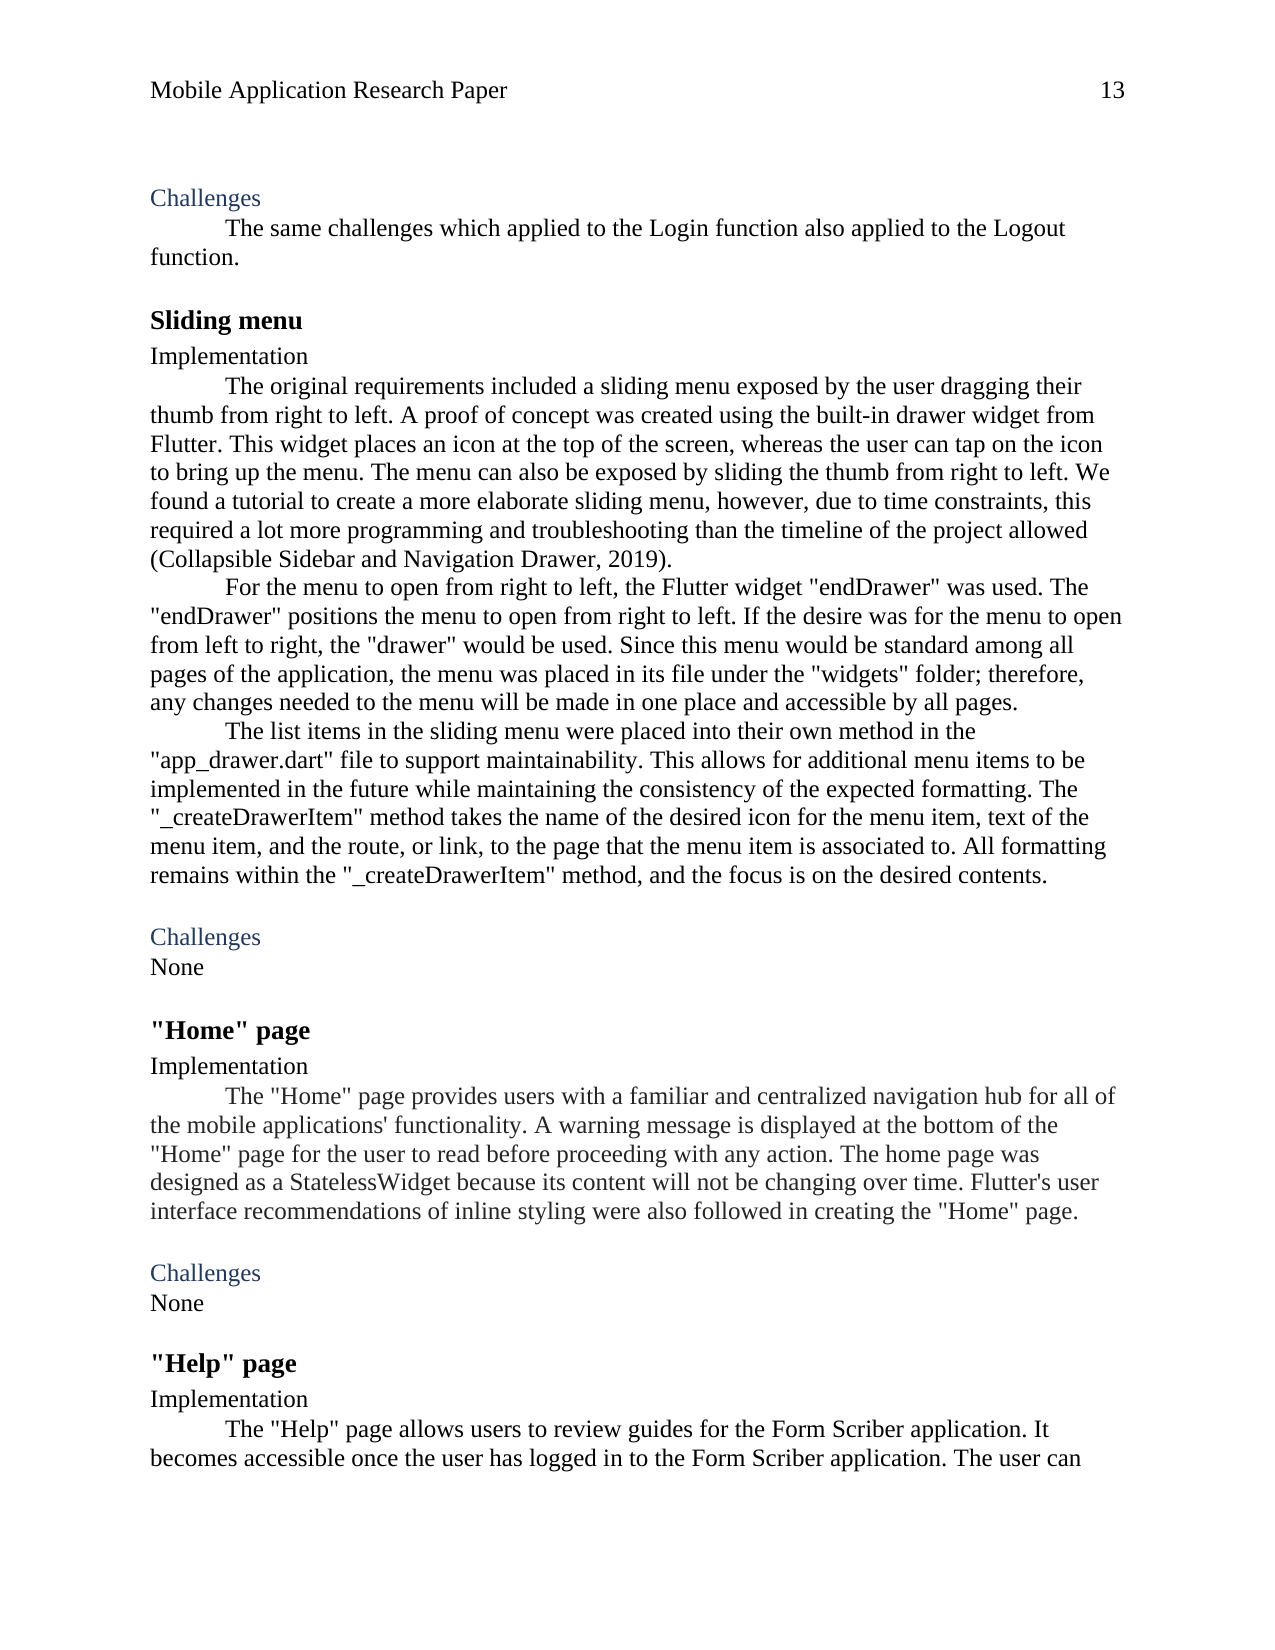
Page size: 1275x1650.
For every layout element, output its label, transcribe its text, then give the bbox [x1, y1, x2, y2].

subtitle Challenges [150, 1258, 1125, 1287]
text None [150, 1288, 1125, 1317]
text None [150, 952, 1125, 981]
subtitle Implementation [150, 1051, 1125, 1079]
subtitle Sliding menu [150, 304, 1125, 335]
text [150, 1414, 1125, 1472]
subtitle "Home" page [150, 1014, 1125, 1045]
text The "Home" page provides users with a familiar and centralized navigation hub for all of the mobile applications' functionality. A warning message is displayed at the bottom of the "Home" page for the user to read before proceeding with any action. The home page was designed as a StatelessWidget because its content will not be changing over time. Flutter's user interface recommendations of inline styling were also followed in creating the "Home" page. [150, 1081, 1125, 1225]
text The same challenges which applied to the Login function also applied to the Logout function. [150, 213, 1125, 271]
text The original requirements included a sliding menu exposed by the user dragging their thumb from right to left. A proof of concept was created using the built-in drawer widget from Flutter. This widget places an icon at the top of the screen, whereas the user can tap on the icon to bring up the menu. The menu can also be exposed by sliding the thumb from right to left. We found a tutorial to create a more elaborate sliding menu, however, due to time constraints, this required a lot more programming and troubleshooting than the timeline of the project allowed (Collapsible Sidebar and Navigation Drawer, 2019). [150, 371, 1125, 572]
text For the menu to open from right to left, the Flutter widget "endDrawer" was used. The "endDrawer" positions the menu to open from right to left. If the desire was for the menu to open from left to right, the "drawer" would be used. Since this menu would be standard among all pages of the application, the menu was placed in its file under the "widgets" folder; therefore, any changes needed to the menu will be made in one place and accessible by all pages. [150, 572, 1125, 716]
subtitle Implementation [150, 341, 1125, 369]
subtitle Challenges [150, 183, 1125, 212]
subtitle "Help" page [150, 1347, 1125, 1378]
subtitle Challenges [150, 922, 1125, 950]
subtitle Implementation [150, 1384, 1125, 1413]
text The list items in the sliding menu were placed into their own method in the "app_drawer.dart" file to support maintainability. This allows for additional menu items to be implemented in the future while maintaining the consistency of the expected formatting. The "_createDrawerItem" method takes the name of the desired icon for the menu item, text of the menu item, and the route, or link, to the page that the menu item is associated to. All formatting remains within the "_createDrawerItem" method, and the focus is on the desired contents. [150, 716, 1125, 889]
